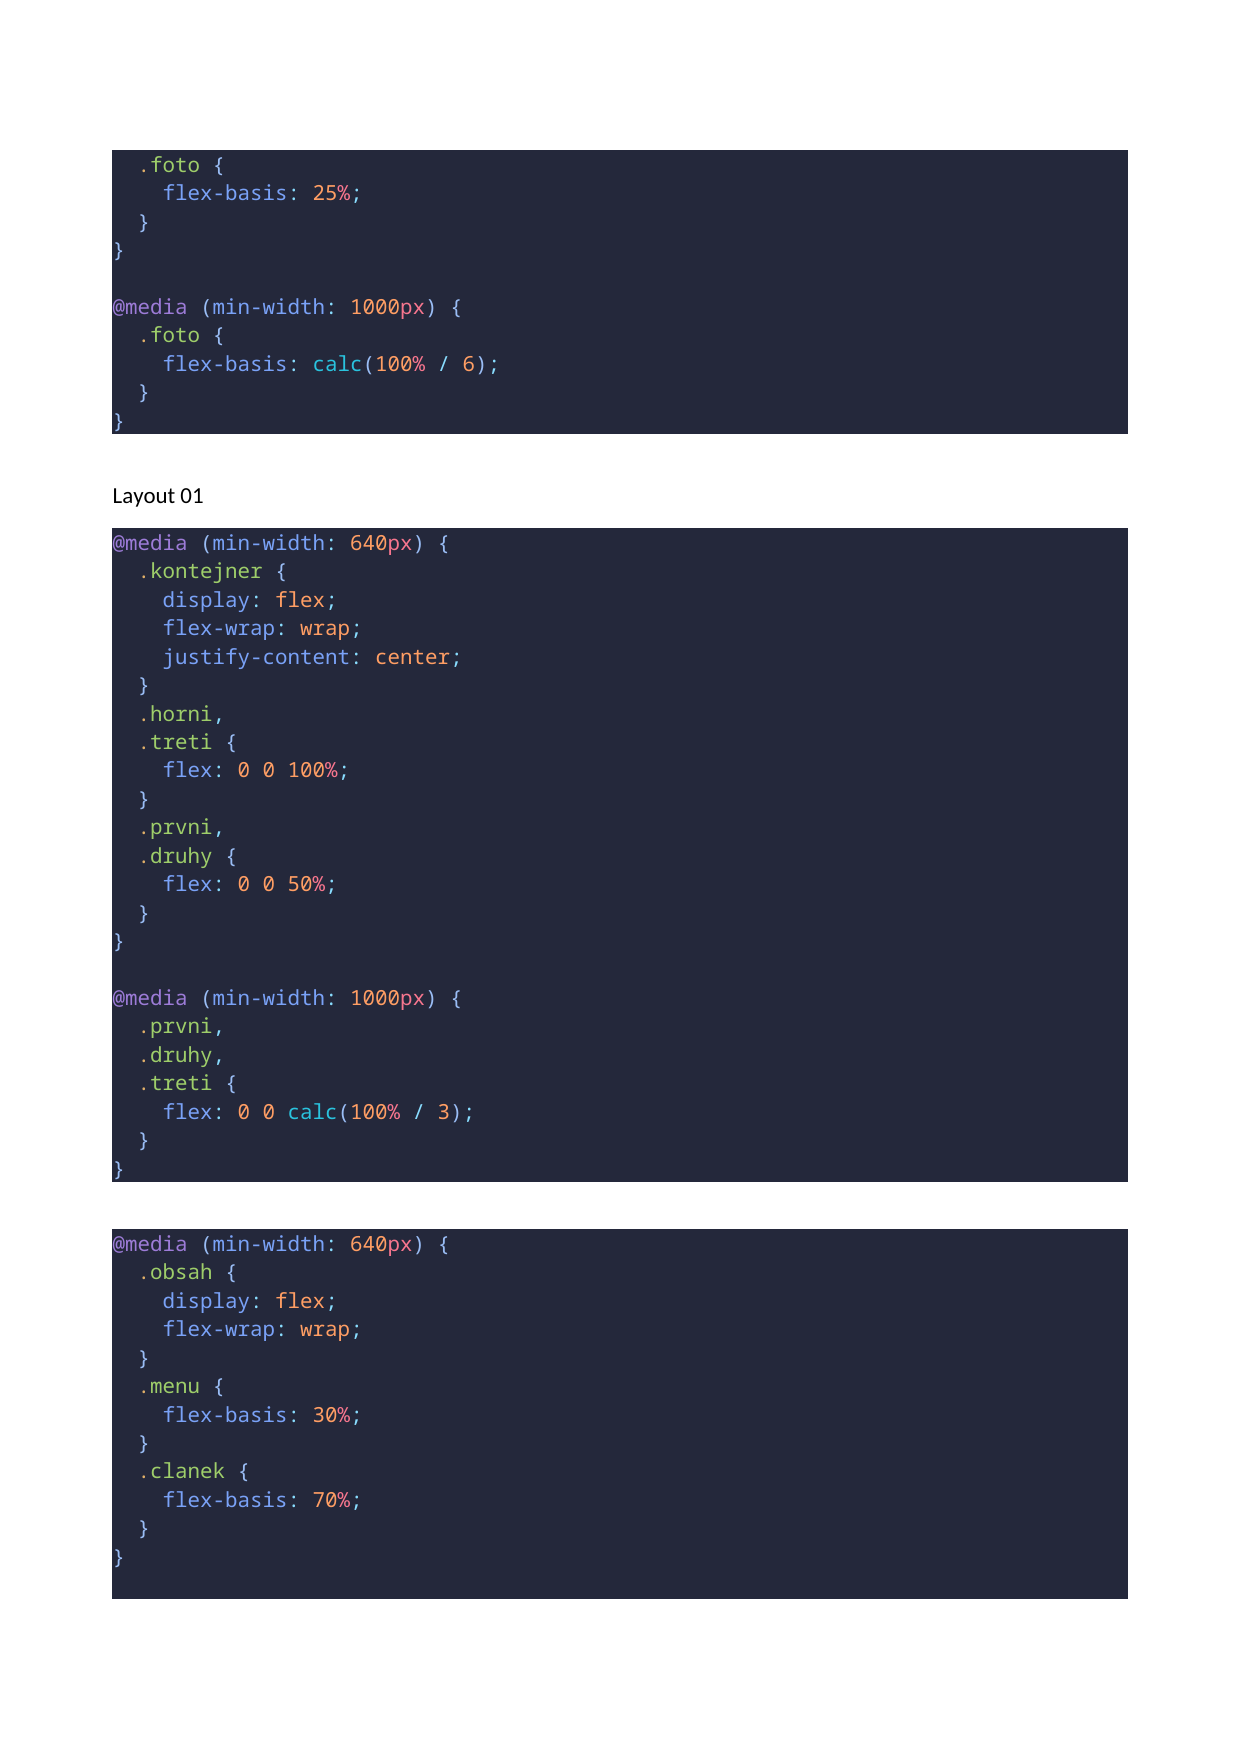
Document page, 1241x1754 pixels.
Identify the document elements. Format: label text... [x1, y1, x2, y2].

text flex: 0 0 50%; [112, 869, 1128, 898]
text } [112, 926, 1128, 955]
text display: flex; [112, 585, 1128, 613]
text .obsah { [112, 1257, 1128, 1286]
text @media (min-width: 640px) { [112, 528, 1128, 557]
text } [112, 784, 1128, 812]
text } [112, 1154, 1128, 1182]
text } [112, 235, 1128, 264]
text } [112, 1513, 1128, 1542]
text } [112, 207, 1128, 235]
text .druhy { [112, 841, 1128, 869]
text flex-basis: 70%; [112, 1485, 1128, 1513]
text .foto { [112, 321, 1128, 349]
text flex-basis: 25%; [112, 178, 1128, 207]
text .treti { [112, 1068, 1128, 1097]
text } [112, 1428, 1128, 1457]
text @media (min-width: 1000px) { [112, 983, 1128, 1012]
text flex: 0 0 calc(100% / 3); [112, 1097, 1128, 1125]
text .prvni, [112, 1012, 1128, 1040]
text .kontejner { [112, 557, 1128, 585]
text .prvni, [112, 812, 1128, 841]
text } [112, 1343, 1128, 1371]
text .menu { [112, 1371, 1128, 1400]
text .foto { [112, 150, 1128, 178]
text .horni, [112, 699, 1128, 727]
text flex-basis: 30%; [112, 1400, 1128, 1428]
text } [112, 406, 1128, 434]
text @media (min-width: 640px) { [112, 1229, 1128, 1257]
text @media (min-width: 1000px) { [112, 292, 1128, 321]
text justify-content: center; [112, 642, 1128, 670]
text display: flex; [112, 1286, 1128, 1314]
text flex: 0 0 100%; [112, 756, 1128, 784]
text flex-basis: calc(100% / 6); [112, 349, 1128, 377]
text } [112, 898, 1128, 926]
text } [112, 377, 1128, 406]
text flex-wrap: wrap; [112, 613, 1128, 642]
text Layout 01 [112, 481, 1128, 509]
text } [112, 670, 1128, 699]
text .treti { [112, 727, 1128, 756]
text } [112, 1542, 1128, 1570]
text .clanek { [112, 1457, 1128, 1485]
text flex-wrap: wrap; [112, 1314, 1128, 1343]
text .druhy, [112, 1040, 1128, 1068]
text } [112, 1125, 1128, 1154]
